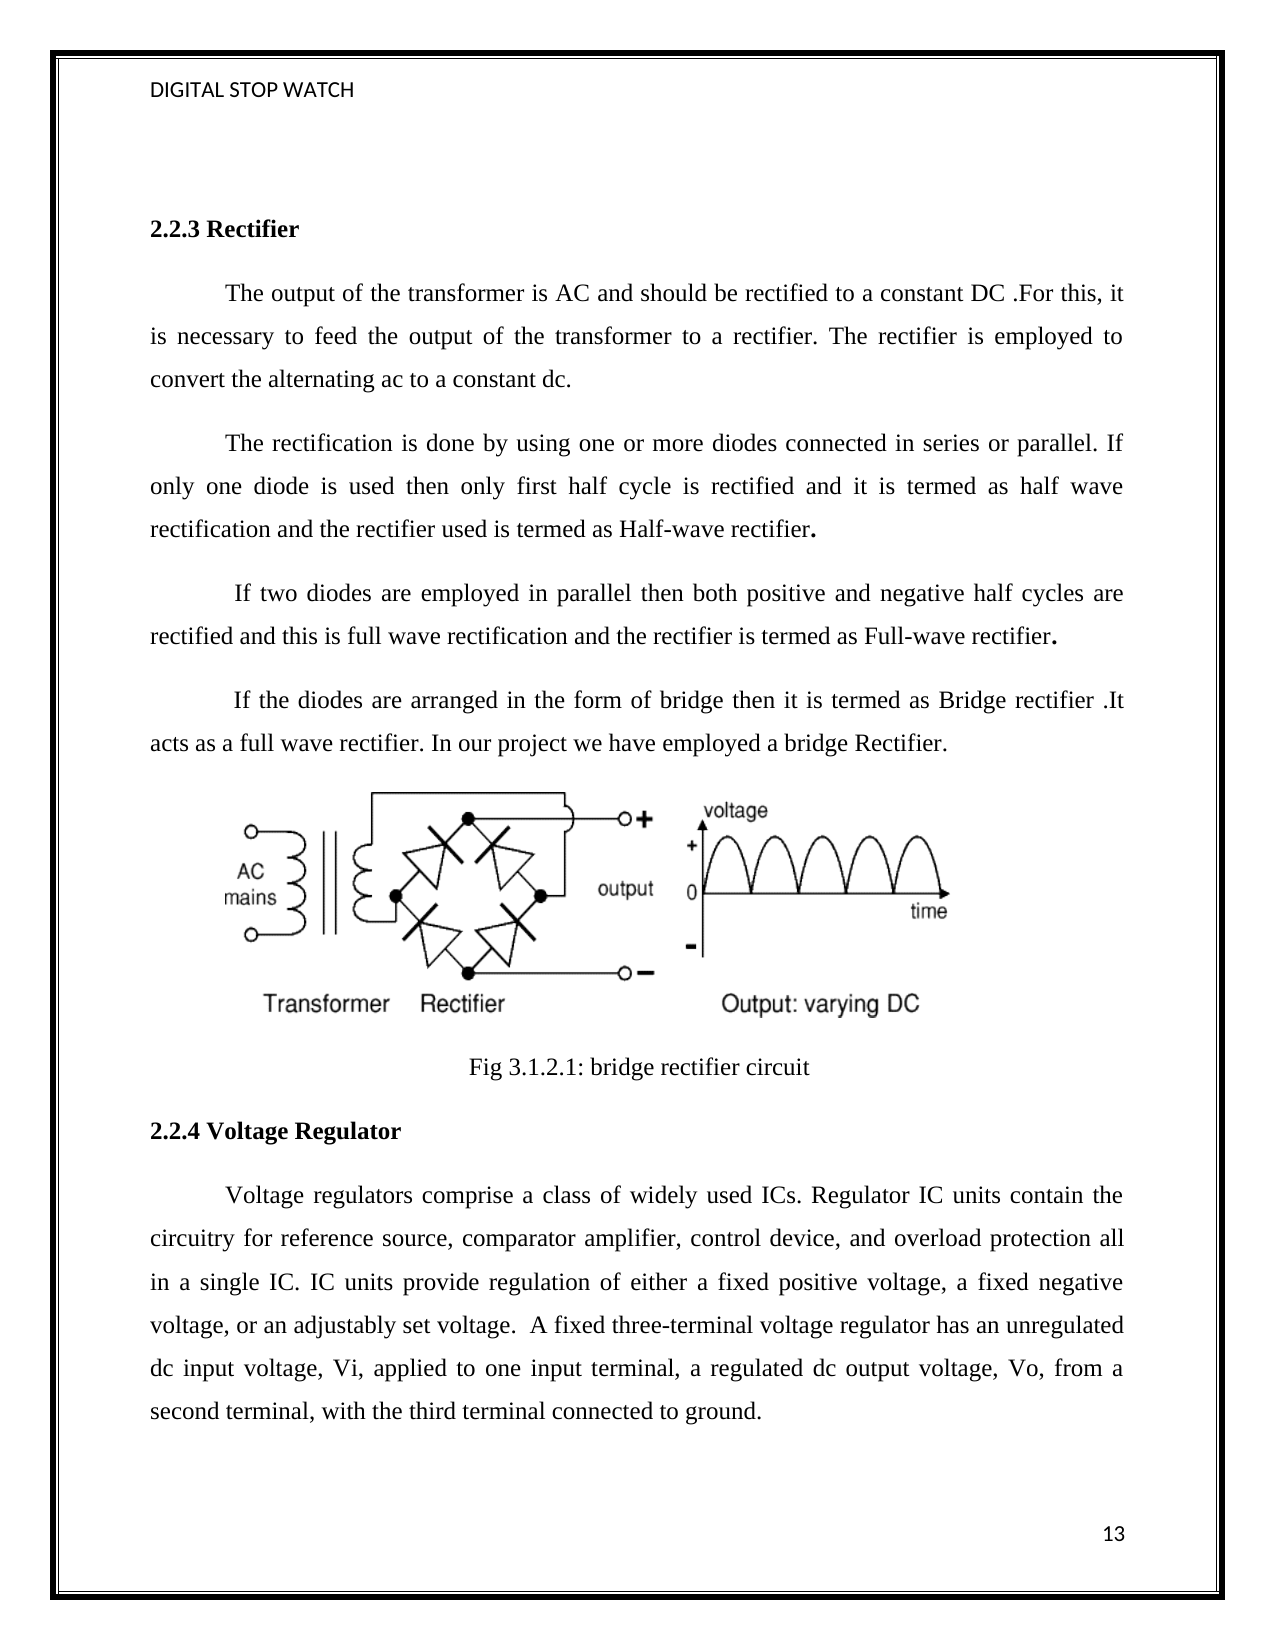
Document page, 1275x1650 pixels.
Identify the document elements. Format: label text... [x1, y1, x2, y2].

text The output of the transformer is AC and should be rectified to a constant DC .For this, it is necessary to feed the output of the transformer to a rectifier. The rectifier is employed to convert the alternating ac to a constant dc. [150, 278, 1125, 393]
picture [225, 792, 951, 1018]
text The rectification is done by using one or more diodes connected in series or parallel. If only one diode is used then only first half cycle is rectified and it is termed as half wave rectification and the rectifier used is termed as Half-wave rectifier. [150, 428, 1125, 543]
text 2.2.4 Voltage Regulator [150, 1116, 1125, 1145]
text Voltage regulators comprise a class of widely used ICs. Regulator IC units contain the circuitry for reference source, comparator amplifier, control device, and overload protection all in a single IC. IC units provide regulation of either a fixed positive voltage, a fixed negative voltage, or an adjustably set voltage. A fixed three-terminal voltage regulator has an unregulated dc input voltage, Vi, applied to one input terminal, a regulated dc output voltage, Vo, from a second terminal, with the third terminal connected to ground. [150, 1180, 1125, 1425]
text 2.2.3 Rectifier [150, 214, 1125, 243]
text If two diodes are employed in parallel then both positive and negative half cycles are rectified and this is full wave rectification and the rectifier is termed as Full-wave rectifier. [150, 578, 1125, 650]
text If the diodes are arranged in the form of bridge then it is termed as Bridge rectifier .It acts as a full wave rectifier. In our project we have employed a bridge Rectifier. [150, 685, 1125, 757]
text Fig 3.1.2.1: bridge rectifier circuit [150, 1052, 1125, 1081]
